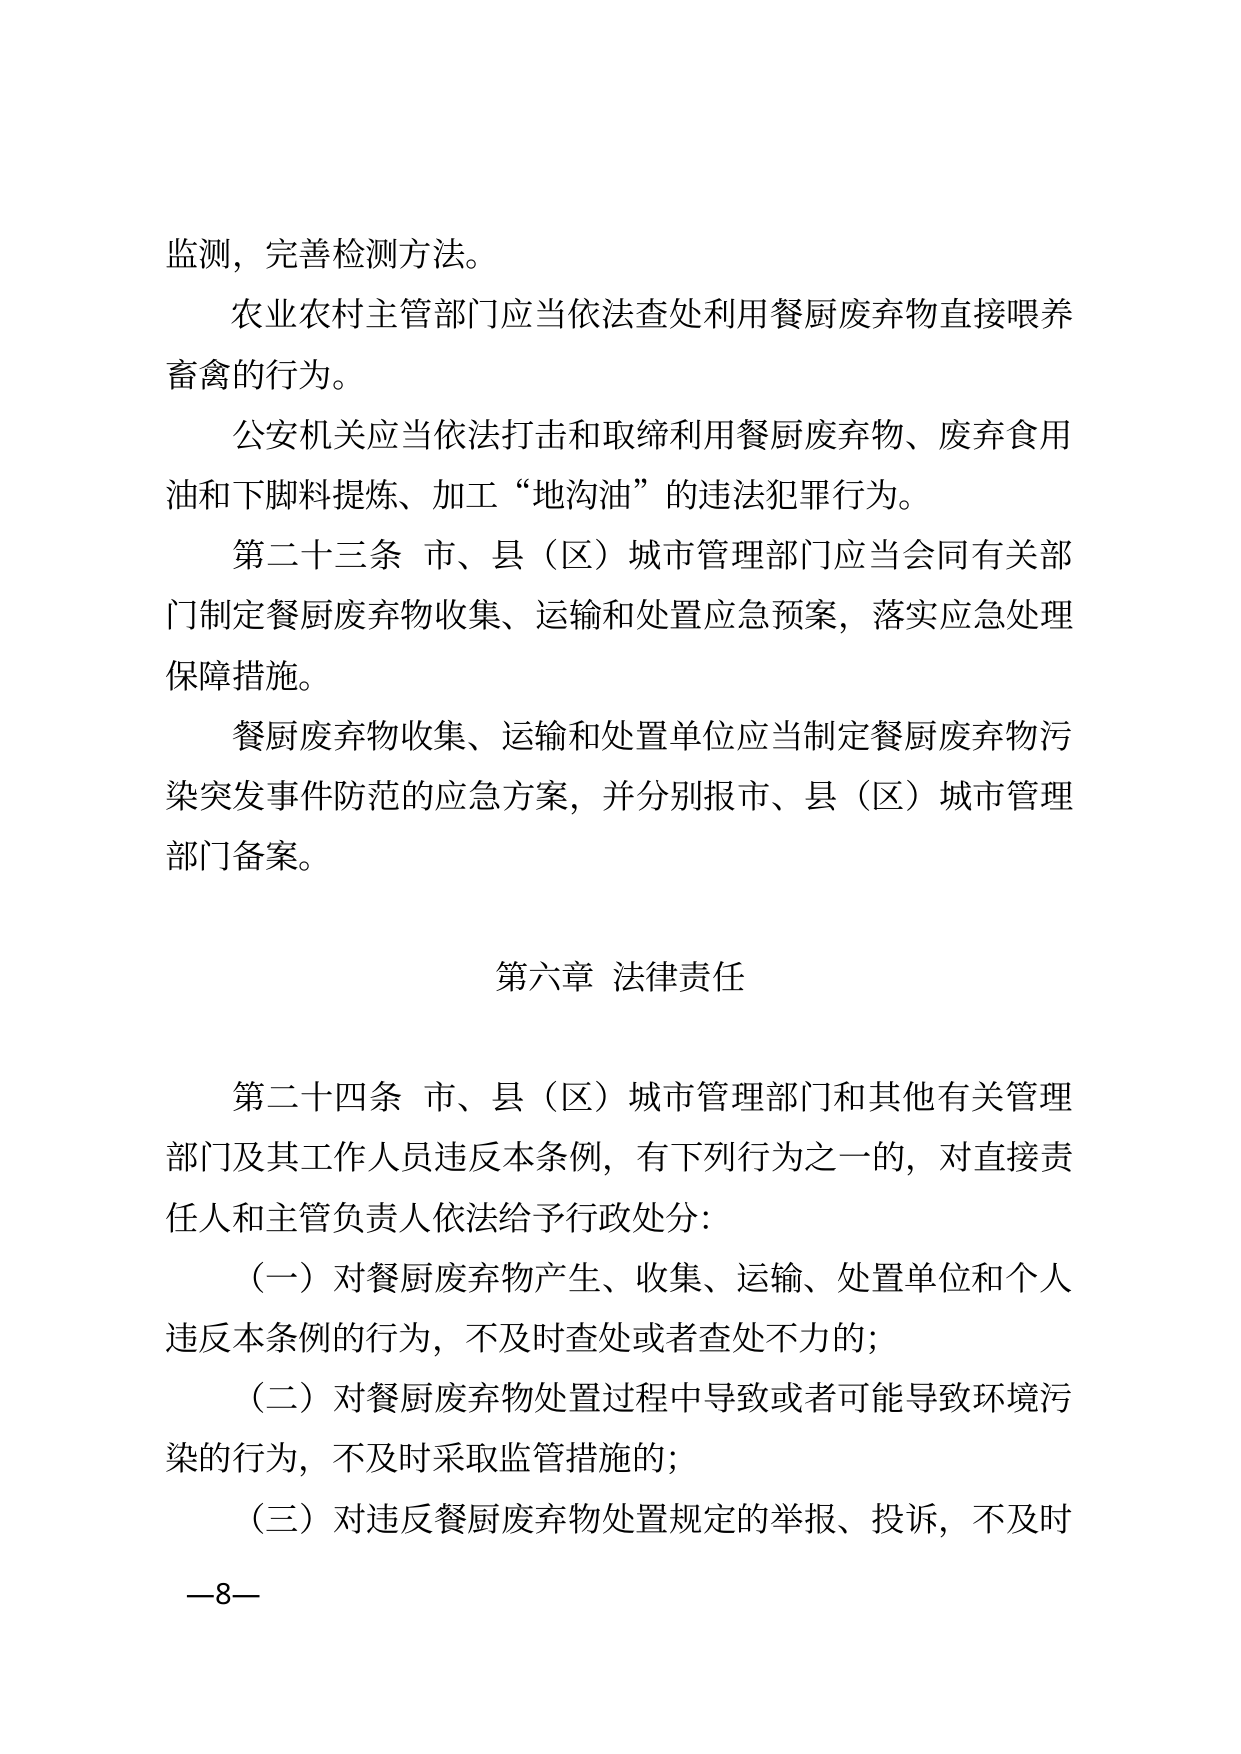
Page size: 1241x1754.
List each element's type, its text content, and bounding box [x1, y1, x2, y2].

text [165, 218, 1075, 279]
text 公安机关应当依法打击和取缔利用餐厨废弃物、废弃食用油和下脚料提炼、加工“地沟油”的违法犯罪行为。 [165, 399, 1075, 519]
text （二）对餐厨废弃物处置过程中导致或者可能导致环境污染的行为，不及时采取监管措施的； [165, 1362, 1075, 1483]
text 餐厨废弃物收集、运输和处置单位应当制定餐厨废弃物污染突发事件防范的应急方案，并分别报市、县（区）城市管理部门备案。 [165, 700, 1075, 881]
text 农业农村主管部门应当依法查处利用餐厨废弃物直接喂养畜禽的行为。 [165, 279, 1075, 399]
text 第六章 法律责任 [165, 941, 1075, 1001]
text 第二十三条 市、县（区）城市管理部门应当会同有关部门制定餐厨废弃物收集、运输和处置应急预案，落实应急处理保障措施。 [165, 519, 1075, 700]
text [165, 1483, 1075, 1543]
text 第二十四条 市、县（区）城市管理部门和其他有关管理部门及其工作人员违反本条例，有下列行为之一的，对直接责任人和主管负责人依法给予行政处分： [165, 1061, 1075, 1242]
text （一）对餐厨废弃物产生、收集、运输、处置单位和个人违反本条例的行为，不及时查处或者查处不力的； [165, 1242, 1075, 1362]
